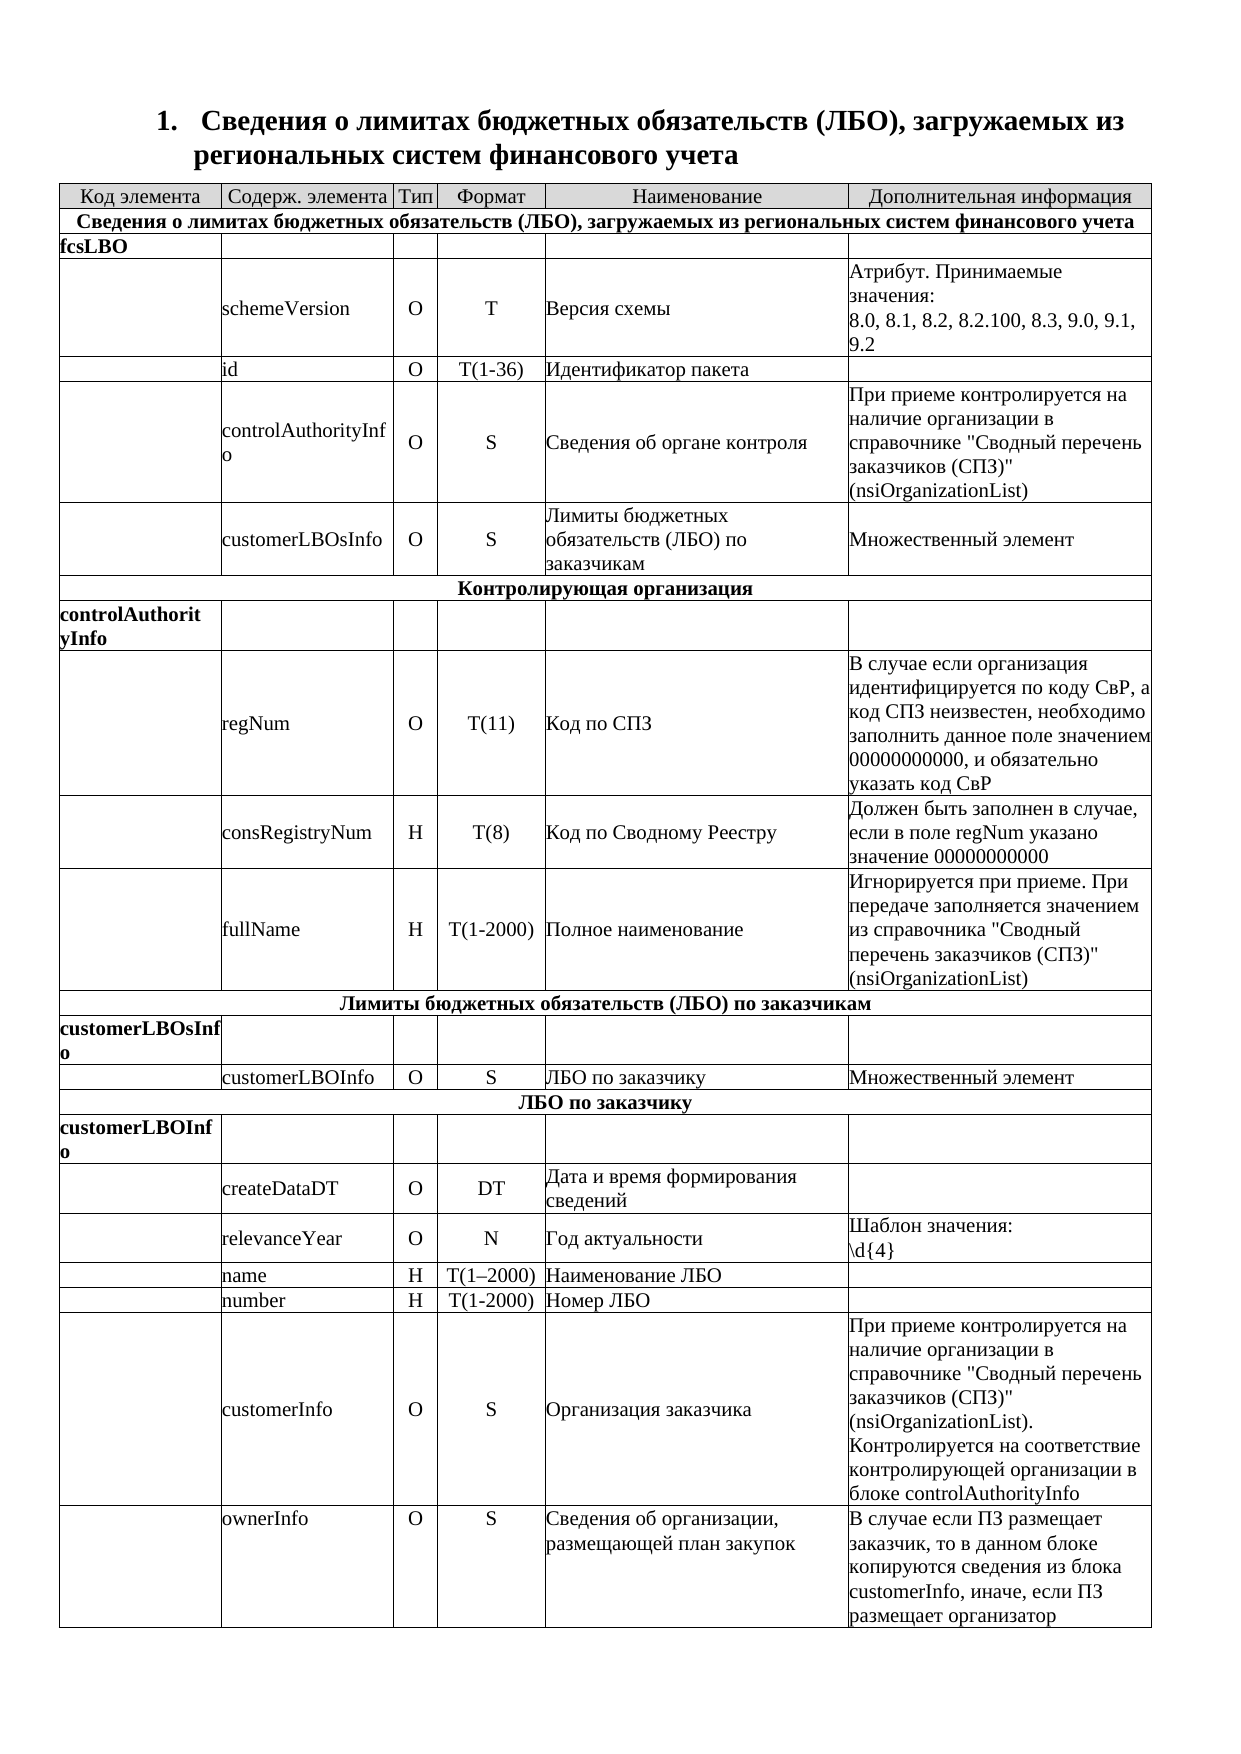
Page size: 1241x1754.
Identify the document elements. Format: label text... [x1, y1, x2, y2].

table_cell customerLBOInfo [60, 1115, 221, 1163]
table_cell S [438, 1313, 545, 1505]
table_cell Сведения об органе контроля [546, 382, 848, 502]
table_cell [849, 1288, 1151, 1312]
table_cell Н [394, 1263, 437, 1287]
table_cell [60, 1263, 221, 1287]
table_cell [60, 869, 221, 989]
table_cell [60, 1313, 221, 1505]
table_cell number [222, 1288, 393, 1312]
table_cell О [394, 382, 437, 502]
table_cell [438, 234, 545, 258]
table_header Формат [438, 184, 545, 208]
table_cell Н [394, 1288, 437, 1312]
table_cell [546, 601, 848, 649]
table_cell S [438, 382, 545, 502]
table_cell Полное наименование [546, 869, 848, 989]
table_cell О [394, 503, 437, 575]
table_cell Должен быть заполнен в случае, если в поле regNum указано значение 00000000000 [849, 796, 1151, 868]
table_cell Лимиты бюджетных обязательств (ЛБО) по заказчикам [546, 503, 848, 575]
table_cell О [394, 1506, 437, 1627]
table_cell О [394, 357, 437, 381]
table_cell Множественный элемент [849, 1065, 1151, 1089]
subtitle Сведения о лимитах бюджетных обязательств (ЛБО), загружаемых из региональных систем финансового учета [156, 103, 1152, 171]
table_cell [60, 382, 221, 502]
table_cell customerInfo [222, 1313, 393, 1505]
table_cell DT [438, 1164, 545, 1212]
table_cell В случае если организация идентифицируется по коду СвР, а код СПЗ неизвестен, необходимо заполнить данное поле значением 00000000000, и обязательно указать код СвР [849, 651, 1151, 795]
table_cell ЛБО по заказчику [546, 1065, 848, 1089]
table_cell [60, 1214, 221, 1262]
table_cell S [438, 503, 545, 575]
table_cell [849, 601, 1151, 649]
table_cell Контролирующая организация [60, 576, 1151, 600]
table_cell Год актуальности [546, 1214, 848, 1262]
table_cell [222, 601, 393, 649]
table_cell T(1–2000) [438, 1263, 545, 1287]
table_cell fcsLBO [60, 234, 221, 258]
table_cell Н [394, 796, 437, 868]
table_cell [60, 1506, 221, 1627]
table_cell T(8) [438, 796, 545, 868]
table_cell [60, 651, 221, 795]
table_cell T(11) [438, 651, 545, 795]
table_cell О [394, 1065, 437, 1089]
table_cell [394, 1115, 437, 1163]
table_cell Дата и время формирования сведений [546, 1164, 848, 1212]
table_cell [849, 1506, 1151, 1627]
table_cell controlAuthorityInfo [60, 601, 221, 649]
table_cell S [438, 1065, 545, 1089]
table_cell [849, 234, 1151, 258]
table_cell Шаблон значения: \d{4} [849, 1214, 1151, 1262]
table_cell [438, 1115, 545, 1163]
table_cell Версия схемы [546, 259, 848, 356]
table_cell consRegistryNum [222, 796, 393, 868]
table_cell Лимиты бюджетных обязательств (ЛБО) по заказчикам [60, 991, 1151, 1015]
table_cell schemeVersion [222, 259, 393, 356]
table_cell [394, 601, 437, 649]
table_cell regNum [222, 651, 393, 795]
table_cell [849, 357, 1151, 381]
table_cell [222, 1016, 393, 1064]
table_cell При приеме контролируется на наличие организации в справочнике "Сводный перечень заказчиков (СПЗ)" (nsiOrganizationList). Контролируется на соответствие контролирующей организации в блоке controlAuthorityInfo [849, 1313, 1151, 1505]
table_cell T(1-36) [438, 357, 545, 381]
table_header Содерж. элемента [222, 184, 393, 208]
table_cell [438, 1016, 545, 1064]
table_cell controlAuthorityInfo [222, 382, 393, 502]
table_cell [60, 1065, 221, 1089]
table_cell О [394, 259, 437, 356]
table_cell relevanceYear [222, 1214, 393, 1262]
table_cell name [222, 1263, 393, 1287]
table_cell При приеме контролируется на наличие организации в справочнике "Сводный перечень заказчиков (СПЗ)" (nsiOrganizationList) [849, 382, 1151, 502]
table_cell N [438, 1214, 545, 1262]
table_header Тип [394, 184, 437, 208]
table_cell [849, 1164, 1151, 1212]
table_cell ЛБО по заказчику [60, 1090, 1151, 1114]
table_cell [394, 1016, 437, 1064]
table_cell customerLBOInfo [222, 1065, 393, 1089]
table_cell Т [438, 259, 545, 356]
table_cell [222, 234, 393, 258]
table_cell Наименование ЛБО [546, 1263, 848, 1287]
table_cell customerLBOsInfo [60, 1016, 221, 1064]
table_cell Атрибут. Принимаемые значения: 8.0, 8.1, 8.2, 8.2.100, 8.3, 9.0, 9.1, 9.2 [849, 259, 1151, 356]
table_header Код элемента [60, 184, 221, 208]
table_cell S [438, 1506, 545, 1627]
table_cell [60, 503, 221, 575]
table_cell T(1-2000) [438, 869, 545, 989]
table_header Дополнительная информация [849, 184, 1151, 208]
table_cell fullName [222, 869, 393, 989]
table_cell [394, 234, 437, 258]
table_cell [60, 1288, 221, 1312]
table_header Наименование [546, 184, 848, 208]
table_cell [546, 1016, 848, 1064]
table_cell Код по СПЗ [546, 651, 848, 795]
table_cell Игнорируется при приеме. При передаче заполняется значением из справочника "Сводный перечень заказчиков (СПЗ)" (nsiOrganizationList) [849, 869, 1151, 989]
table_cell Н [394, 869, 437, 989]
table_cell [60, 357, 221, 381]
table_cell [60, 796, 221, 868]
table_cell О [394, 1164, 437, 1212]
table_cell Код по Сводному Реестру [546, 796, 848, 868]
table_cell [60, 259, 221, 356]
table_cell [438, 601, 545, 649]
table_cell Множественный элемент [849, 503, 1151, 575]
table_cell id [222, 357, 393, 381]
table_cell createDataDT [222, 1164, 393, 1212]
table_cell [849, 1016, 1151, 1064]
table_cell О [394, 651, 437, 795]
table_cell Сведения о лимитах бюджетных обязательств (ЛБО), загружаемых из региональных систем финансового учета [60, 209, 1151, 233]
table_cell ownerInfo [222, 1506, 393, 1627]
table_cell [849, 1115, 1151, 1163]
table_cell Организация заказчика [546, 1313, 848, 1505]
table_cell customerLBOsInfo [222, 503, 393, 575]
table_cell [222, 1115, 393, 1163]
table_cell О [394, 1214, 437, 1262]
table_cell [60, 1164, 221, 1212]
table_cell Идентификатор пакета [546, 357, 848, 381]
table_cell Номер ЛБО [546, 1288, 848, 1312]
table_cell T(1-2000) [438, 1288, 545, 1312]
table_cell О [394, 1313, 437, 1505]
table_cell [546, 234, 848, 258]
table_cell [546, 1115, 848, 1163]
table_cell [849, 1263, 1151, 1287]
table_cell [546, 1506, 848, 1627]
